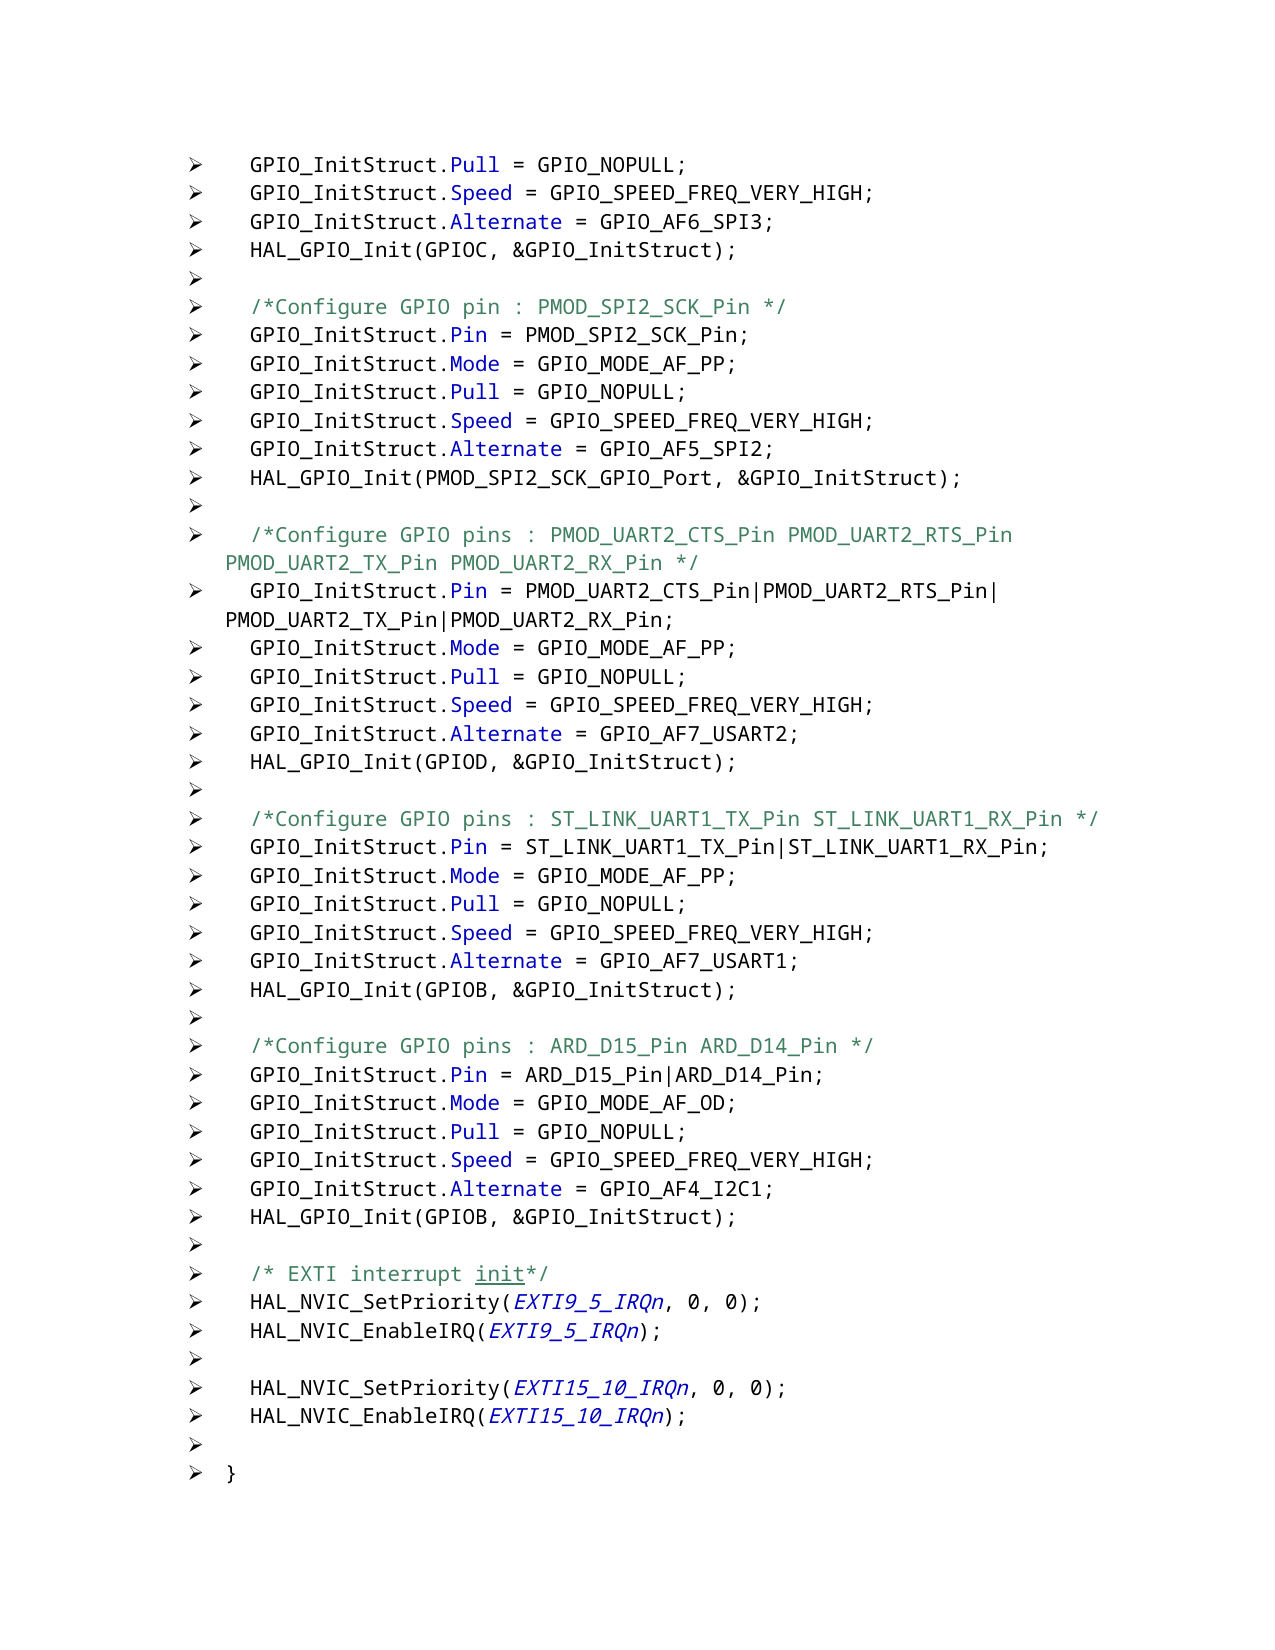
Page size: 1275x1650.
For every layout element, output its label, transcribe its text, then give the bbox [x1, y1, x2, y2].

list GPIO_InitStruct.Mode = GPIO_MODE_AF_PP; [187, 349, 1125, 377]
list } [187, 1458, 1125, 1487]
list /* EXTI interrupt init*/ [187, 1259, 1125, 1287]
list GPIO_InitStruct.Pull = GPIO_NOPULL; [187, 150, 1125, 178]
list GPIO_InitStruct.Pull = GPIO_NOPULL; [187, 662, 1125, 690]
list HAL_NVIC_EnableIRQ(EXTI9_5_IRQn); [187, 1316, 1125, 1344]
list /*Configure GPIO pins : ST_LINK_UART1_TX_Pin ST_LINK_UART1_RX_Pin */ [187, 804, 1125, 832]
list GPIO_InitStruct.Speed = GPIO_SPEED_FREQ_VERY_HIGH; [187, 406, 1125, 434]
list HAL_GPIO_Init(GPIOC, &GPIO_InitStruct); [187, 235, 1125, 264]
list GPIO_InitStruct.Pull = GPIO_NOPULL; [187, 1117, 1125, 1145]
list /*Configure GPIO pins : ARD_D15_Pin ARD_D14_Pin */ [187, 1032, 1125, 1060]
list GPIO_InitStruct.Mode = GPIO_MODE_AF_OD; [187, 1088, 1125, 1117]
list GPIO_InitStruct.Pin = PMOD_UART2_CTS_Pin|PMOD_UART2_RTS_Pin|PMOD_UART2_TX_Pin|PMOD_UART2_RX_Pin; [187, 577, 1125, 633]
list HAL_NVIC_SetPriority(EXTI15_10_IRQn, 0, 0); [187, 1373, 1125, 1401]
list GPIO_InitStruct.Pin = ARD_D15_Pin|ARD_D14_Pin; [187, 1060, 1125, 1088]
list HAL_GPIO_Init(GPIOB, &GPIO_InitStruct); [187, 975, 1125, 1003]
list GPIO_InitStruct.Alternate = GPIO_AF7_USART1; [187, 946, 1125, 975]
list GPIO_InitStruct.Speed = GPIO_SPEED_FREQ_VERY_HIGH; [187, 690, 1125, 719]
list /*Configure GPIO pin : PMOD_SPI2_SCK_Pin */ [187, 292, 1125, 321]
list GPIO_InitStruct.Mode = GPIO_MODE_AF_PP; [187, 633, 1125, 662]
list GPIO_InitStruct.Pull = GPIO_NOPULL; [187, 377, 1125, 406]
list GPIO_InitStruct.Mode = GPIO_MODE_AF_PP; [187, 861, 1125, 889]
list GPIO_InitStruct.Alternate = GPIO_AF5_SPI2; [187, 434, 1125, 463]
list GPIO_InitStruct.Speed = GPIO_SPEED_FREQ_VERY_HIGH; [187, 918, 1125, 946]
list GPIO_InitStruct.Pull = GPIO_NOPULL; [187, 889, 1125, 918]
list GPIO_InitStruct.Speed = GPIO_SPEED_FREQ_VERY_HIGH; [187, 178, 1125, 207]
list GPIO_InitStruct.Speed = GPIO_SPEED_FREQ_VERY_HIGH; [187, 1145, 1125, 1174]
list GPIO_InitStruct.Alternate = GPIO_AF4_I2C1; [187, 1174, 1125, 1202]
list HAL_NVIC_EnableIRQ(EXTI15_10_IRQn); [187, 1401, 1125, 1430]
list HAL_GPIO_Init(PMOD_SPI2_SCK_GPIO_Port, &GPIO_InitStruct); [187, 463, 1125, 491]
list GPIO_InitStruct.Alternate = GPIO_AF6_SPI3; [187, 207, 1125, 235]
list GPIO_InitStruct.Pin = ST_LINK_UART1_TX_Pin|ST_LINK_UART1_RX_Pin; [187, 832, 1125, 861]
list HAL_GPIO_Init(GPIOB, &GPIO_InitStruct); [187, 1202, 1125, 1231]
list GPIO_InitStruct.Pin = PMOD_SPI2_SCK_Pin; [187, 321, 1125, 349]
list GPIO_InitStruct.Alternate = GPIO_AF7_USART2; [187, 719, 1125, 747]
list /*Configure GPIO pins : PMOD_UART2_CTS_Pin PMOD_UART2_RTS_Pin PMOD_UART2_TX_Pin PMOD_UART2_RX_Pin */ [187, 520, 1125, 577]
list HAL_GPIO_Init(GPIOD, &GPIO_InitStruct); [187, 747, 1125, 776]
list HAL_NVIC_SetPriority(EXTI9_5_IRQn, 0, 0); [187, 1287, 1125, 1316]
